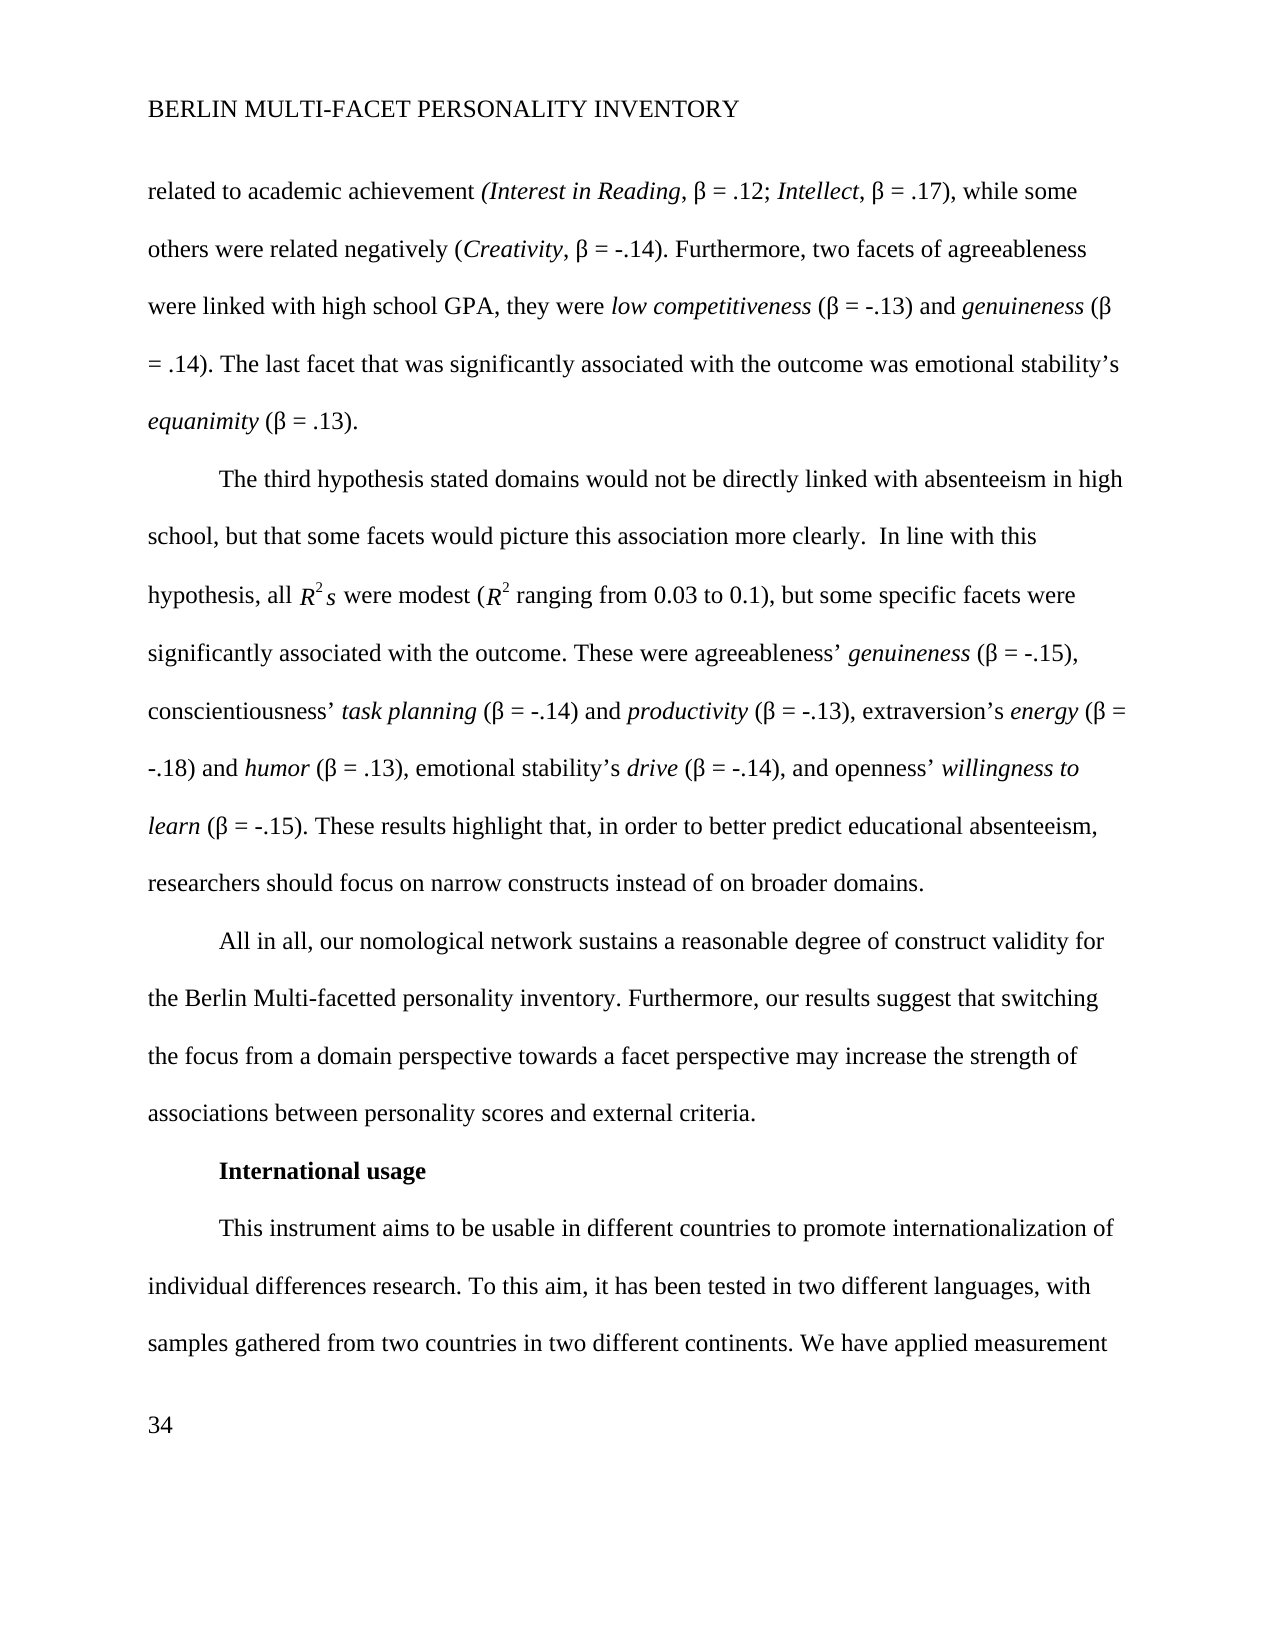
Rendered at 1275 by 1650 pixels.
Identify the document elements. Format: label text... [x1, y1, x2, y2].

text All in all, our nomological network sustains a reasonable degree of construct validity for the Berlin Multi-facetted personality inventory. Furthermore, our results suggest that switching the focus from a domain perspective towards a facet perspective may increase the strength of associations between personality scores and external criteria. [148, 926, 1127, 1127]
subtitle International usage [148, 1156, 1127, 1185]
text The third hypothesis stated domains would not be directly linked with absenteeism in high school, but that some facets would picture this association more clearly. In line with this hypothesis, all were modest ( ranging from 0.03 to 0.1), but some specific facets were significantly associated with the outcome. These were agreeableness’ genuineness (β = -.15), conscientiousness’ task planning (β = -.14) and productivity (β = -.13), extraversion’s energy (β = -.18) and humor (β = .13), emotional stability’s drive (β = -.14), and openness’ willingness to learn (β = -.15). These results highlight that, in order to better predict educational absenteeism, researchers should focus on narrow constructs instead of on broader domains. [148, 464, 1127, 897]
